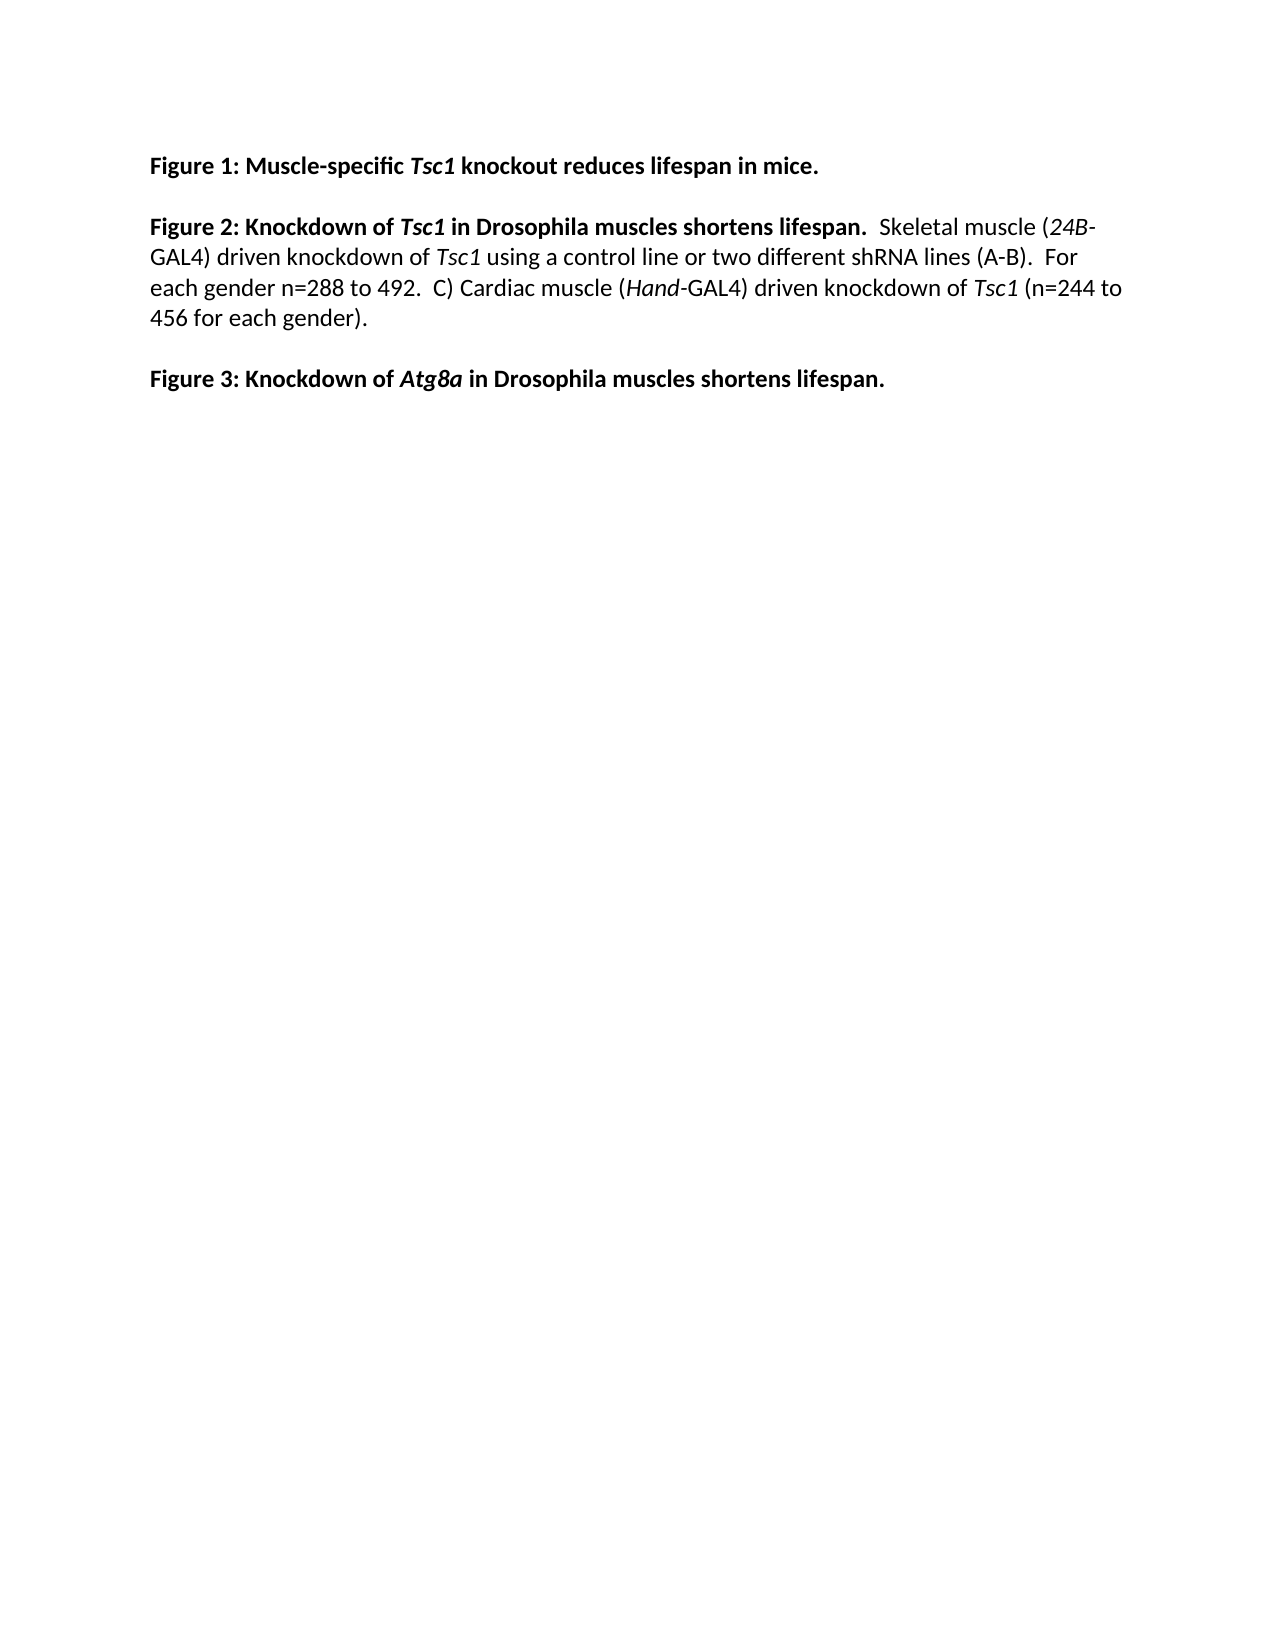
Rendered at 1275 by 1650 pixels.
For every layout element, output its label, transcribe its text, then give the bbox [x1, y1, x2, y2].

text Figure 2: Knockdown of Tsc1 in Drosophila muscles shortens lifespan. Skeletal muscle (24B-GAL4) driven knockdown of Tsc1 using a control line or two different shRNA lines (A-B). For each gender n=288 to 492. C) Cardiac muscle (Hand-GAL4) driven knockdown of Tsc1 (n=244 to 456 for each gender). [150, 211, 1125, 333]
text Figure 1: Muscle-specific Tsc1 knockout reduces lifespan in mice. [150, 150, 1125, 181]
text Figure 3: Knockdown of Atg8a in Drosophila muscles shortens lifespan. [150, 364, 1125, 394]
